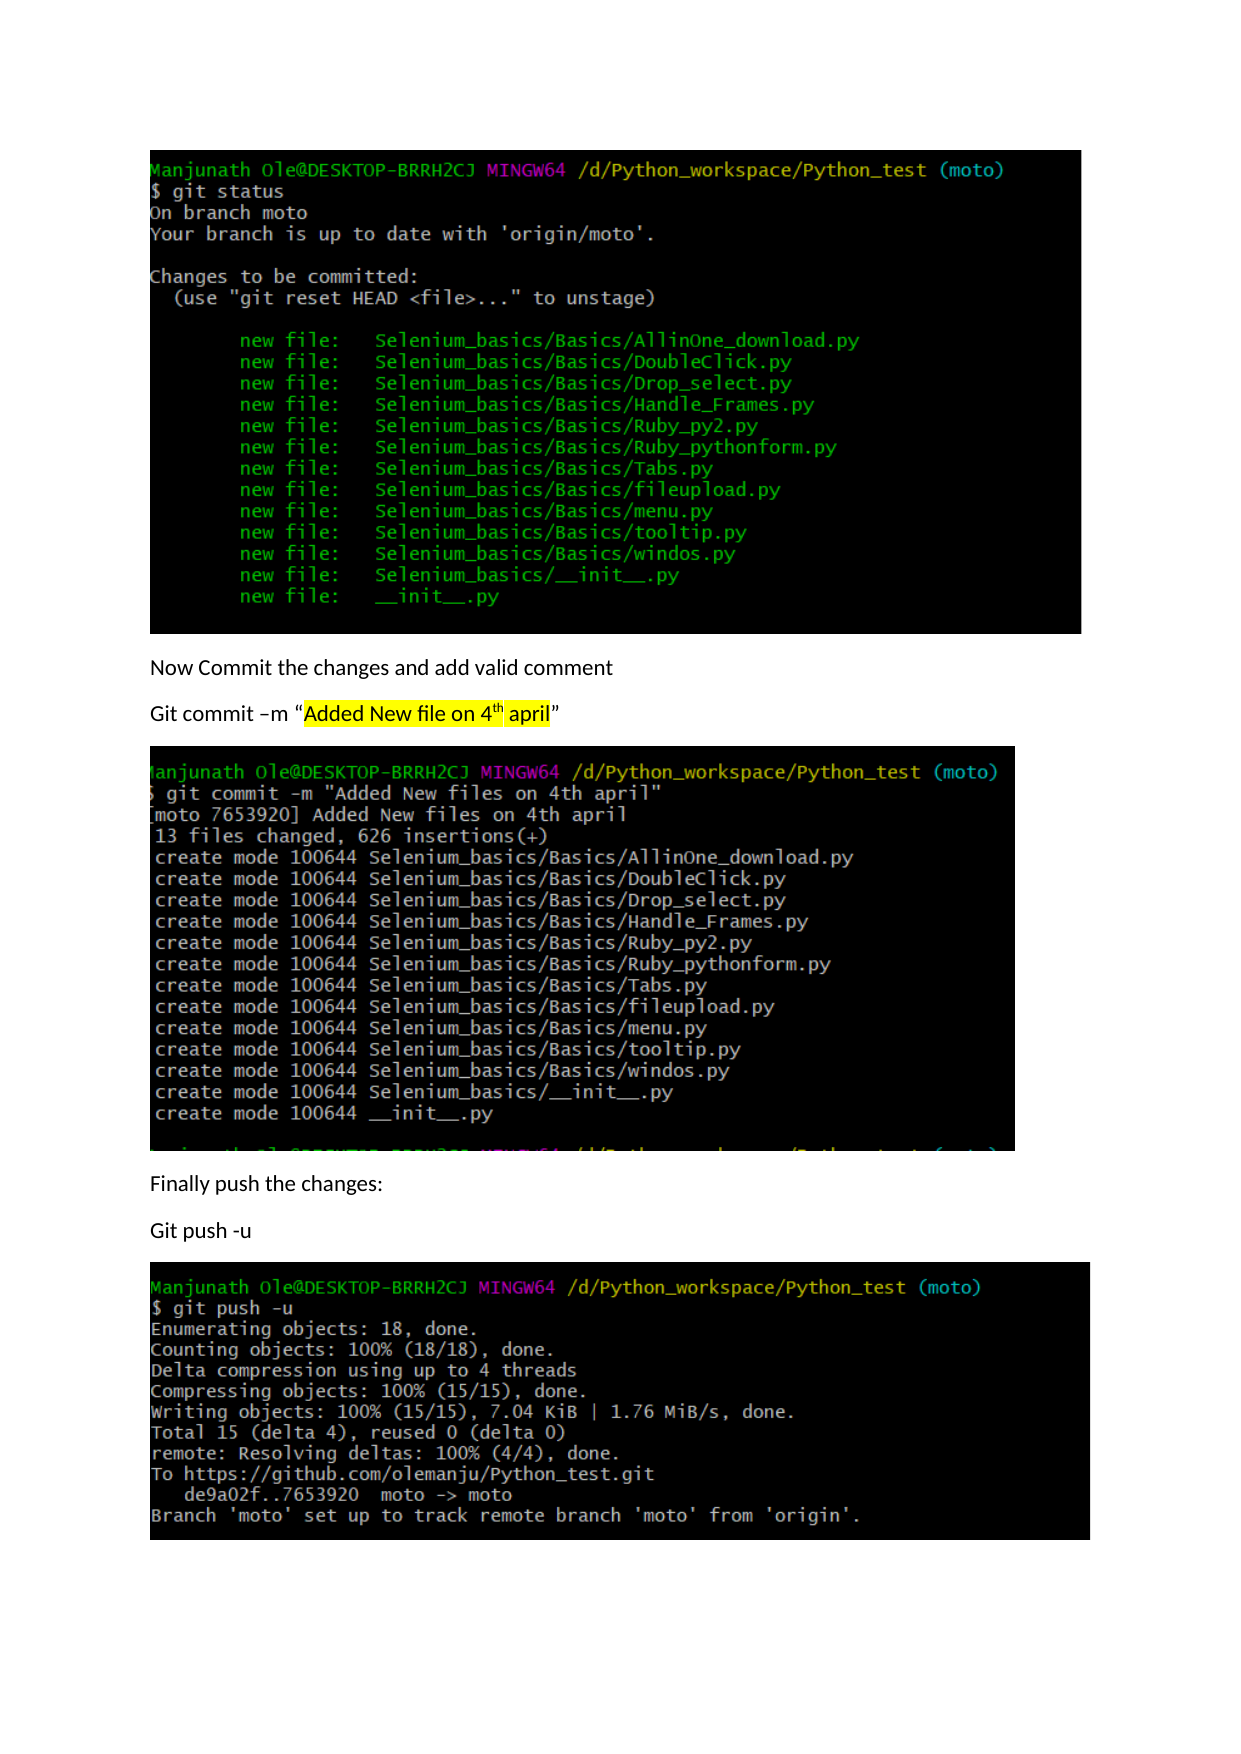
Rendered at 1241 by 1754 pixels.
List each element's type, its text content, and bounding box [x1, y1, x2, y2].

text Now Commit the changes and add valid comment [150, 653, 1090, 681]
text Finally push the changes: [150, 1169, 1090, 1197]
text Git push -u [150, 1216, 1090, 1244]
picture [150, 746, 1015, 1151]
text Git commit –m “Added New file on 4th april” [150, 699, 1090, 727]
picture [150, 1262, 1091, 1540]
picture [150, 150, 1082, 634]
